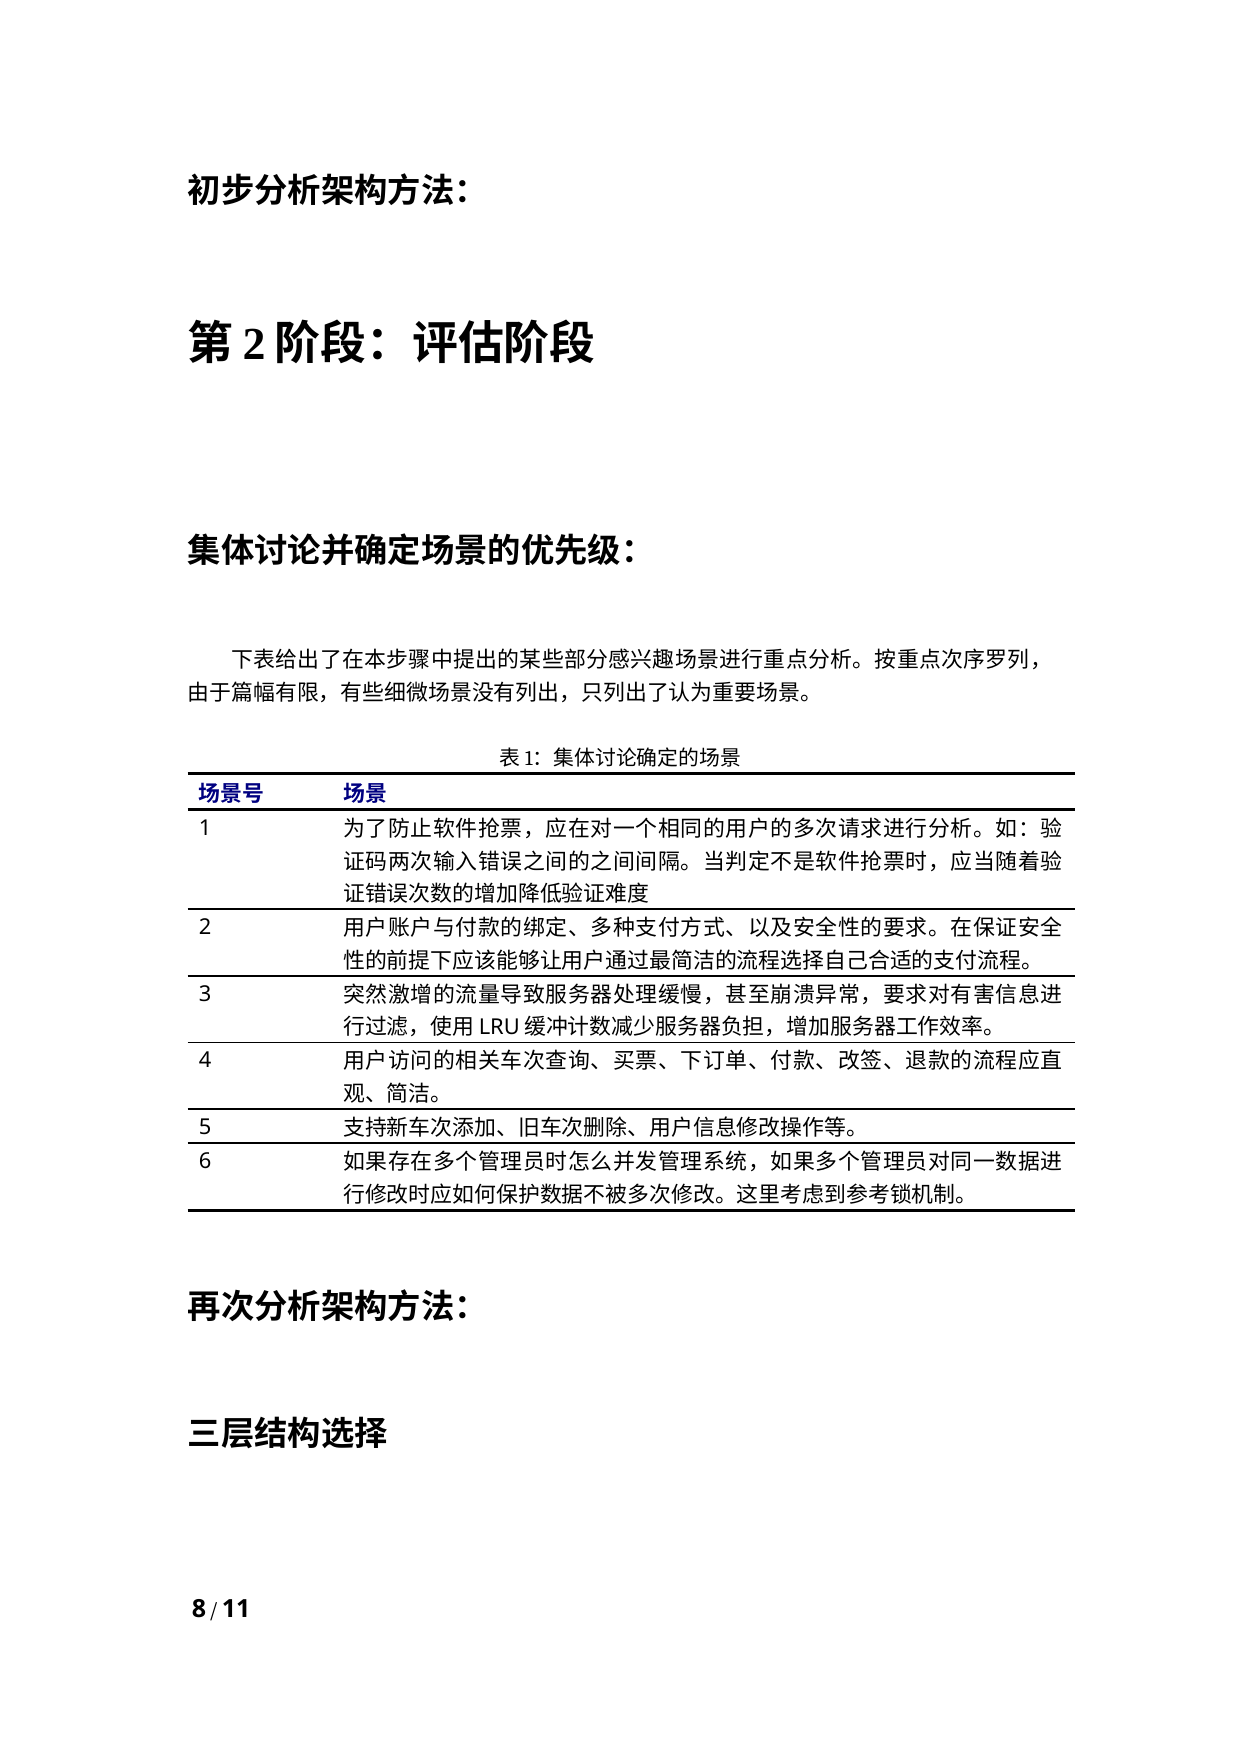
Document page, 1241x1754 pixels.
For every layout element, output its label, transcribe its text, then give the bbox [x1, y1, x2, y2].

subtitle 三层结构选择 [187, 1398, 1053, 1463]
subtitle 集体讨论并确定场景的优先级： [187, 515, 1053, 580]
table_cell 2 [188, 910, 332, 975]
table_header 场景号 [188, 775, 332, 808]
table_cell 6 [188, 1144, 332, 1209]
text 下表给出了在本步骤中提出的某些部分感兴趣场景进行重点分析。按重点次序罗列，由于篇幅有限，有些细微场景没有列出，只列出了认为重要场景。 [187, 642, 1053, 707]
table_cell 用户访问的相关车次查询、买票、下订单、付款、改签、退款的流程应直观、简洁。 [332, 1043, 1075, 1108]
table_cell 3 [188, 977, 332, 1041]
subtitle 初步分析架构方法： [187, 156, 1053, 221]
table_cell 4 [188, 1043, 332, 1108]
table_cell 为了防止软件抢票，应在对一个相同的用户的多次请求进行分析。如：验证码两次输入错误之间的之间间隔。当判定不是软件抢票时，应当随着验证错误次数的增加降低验证难度 [332, 811, 1075, 908]
subtitle 第2阶段：评估阶段 [187, 291, 1053, 388]
table_header 场景 [332, 775, 1075, 808]
subtitle 再次分析架构方法： [187, 1271, 1053, 1336]
table_cell 5 [188, 1110, 332, 1142]
table_cell 1 [188, 811, 332, 908]
table_cell 如果存在多个管理员时怎么并发管理系统，如果多个管理员对同一数据进行修改时应如何保护数据不被多次修改。这里考虑到参考锁机制。 [332, 1144, 1075, 1209]
table_cell 用户账户与付款的绑定、多种支付方式、以及安全性的要求。在保证安全性的前提下应该能够让用户通过最简洁的流程选择自己合适的支付流程。 [332, 910, 1075, 975]
table_cell 支持新车次添加、旧车次删除、用户信息修改操作等。 [332, 1110, 1075, 1142]
table_cell 突然激增的流量导致服务器处理缓慢，甚至崩溃异常，要求对有害信息进行过滤，使用LRU缓冲计数减少服务器负担，增加服务器工作效率。 [332, 977, 1075, 1041]
